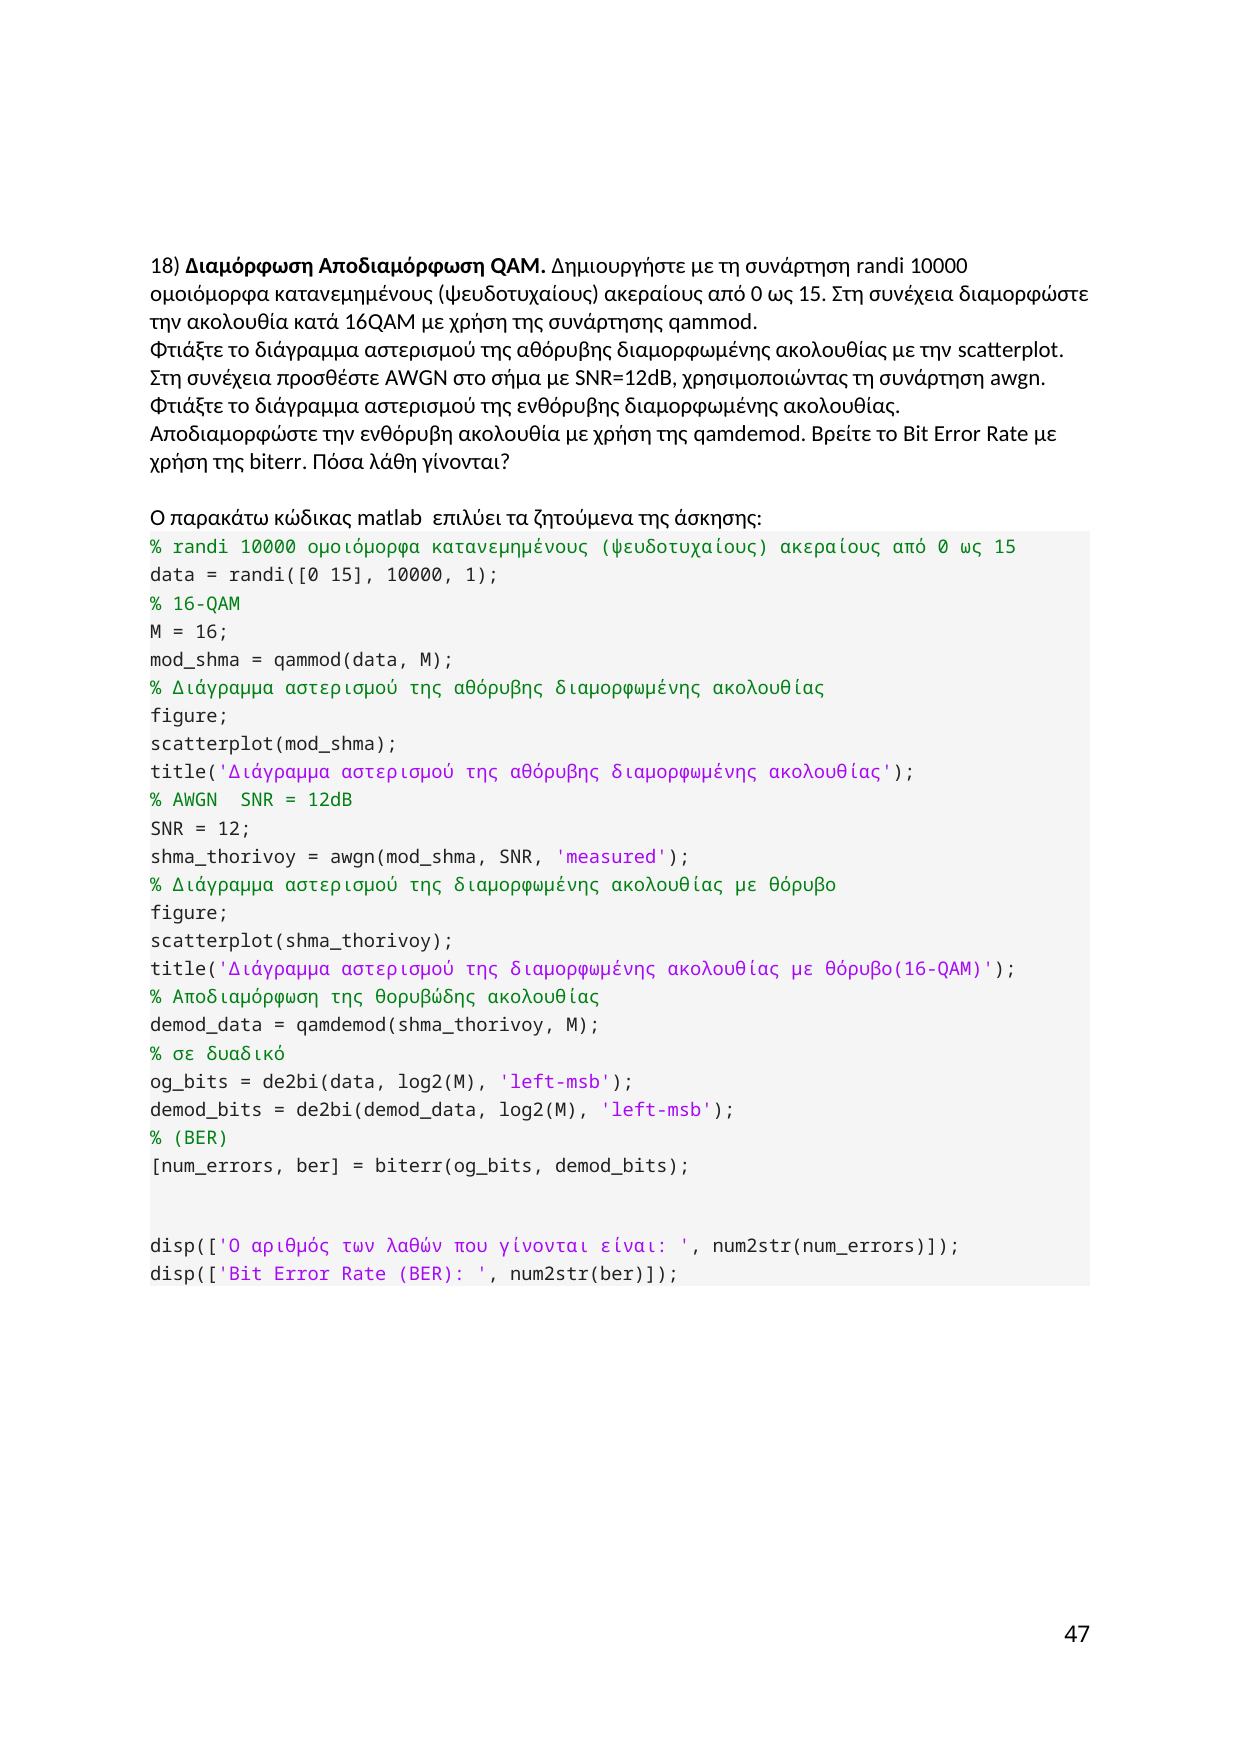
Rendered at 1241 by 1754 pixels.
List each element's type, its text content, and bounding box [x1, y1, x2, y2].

text % 16-QAM [150, 587, 1090, 615]
text mod_shma = qammod(data, M); [150, 643, 1090, 672]
text % Διάγραμμα αστερισμού της διαμορφωμένης ακολουθίας με θόρυβο [150, 868, 1090, 897]
text Αποδιαμορφώστε την ενθόρυβη ακολουθία με χρήση της qamdemod. Βρείτε το Bit Error Rate με χρήση της biterr. Πόσα λάθη γίνονται? [150, 419, 1090, 475]
text demod_data = qamdemod(shma_thorivoy, M); [150, 1009, 1090, 1037]
text og_bits = de2bi(data, log2(M), 'left-msb'); [150, 1065, 1090, 1093]
text Ο παρακάτω κώδικας matlab επιλύει τα ζητούμενα της άσκησης: [150, 503, 1090, 531]
text data = randi([0 15], 10000, 1); [150, 559, 1090, 587]
text % Διάγραμμα αστερισμού της αθόρυβης διαμορφωμένης ακολουθίας [150, 672, 1090, 700]
text % σε δυαδικό [150, 1037, 1090, 1065]
text [num_errors, ber] = biterr(og_bits, demod_bits); [150, 1150, 1090, 1178]
text 18) Διαμόρφωση Αποδιαμόρφωση QAM. Δημιουργήστε με τη συνάρτηση randi 10000 ομοιόμορφα κατανεμημένους (ψευδοτυχαίους) ακεραίους από 0 ως 15. Στη συνέχεια διαμορφώστε την ακολουθία κατά 16QAM με χρήση της συνάρτησης qammod. [150, 251, 1090, 335]
text figure; [150, 897, 1090, 925]
text demod_bits = de2bi(demod_data, log2(M), 'left-msb'); [150, 1093, 1090, 1122]
text title('Διάγραμμα αστερισμού της διαμορφωμένης ακολουθίας με θόρυβο(16-QAM)'); [150, 953, 1090, 981]
text scatterplot(mod_shma); [150, 728, 1090, 756]
text scatterplot(shma_thorivoy); [150, 925, 1090, 953]
text shma_thorivoy = awgn(mod_shma, SNR, 'measured'); [150, 840, 1090, 868]
text % AWGN SNR = 12dB [150, 784, 1090, 812]
text % randi 10000 ομοιόμορφα κατανεμημένους (ψευδοτυχαίους) ακεραίους από 0 ως 15 [150, 531, 1090, 559]
text disp(['Bit Error Rate (BER): ', num2str(ber)]); [150, 1258, 1090, 1286]
text % (BER) [150, 1122, 1090, 1150]
text % Αποδιαμόρφωση της θορυβώδης ακολουθίας [150, 981, 1090, 1009]
text title('Διάγραμμα αστερισμού της αθόρυβης διαμορφωμένης ακολουθίας'); [150, 756, 1090, 784]
text M = 16; [150, 615, 1090, 643]
text figure; [150, 700, 1090, 728]
text Φτιάξτε το διάγραμμα αστερισμού της αθόρυβης διαμορφωμένης ακολουθίας με την scatterplot. Στη συνέχεια προσθέστε AWGN στο σήμα με SNR=12dB, χρησιμοποιώντας τη συνάρτηση awgn. Φτιάξτε το διάγραμμα αστερισμού της ενθόρυβης διαμορφωμένης ακολουθίας. [150, 335, 1090, 419]
text SNR = 12; [150, 812, 1090, 840]
text disp(['Ο αριθμός των λαθών που γίνονται είναι: ', num2str(num_errors)]); [150, 1230, 1090, 1258]
